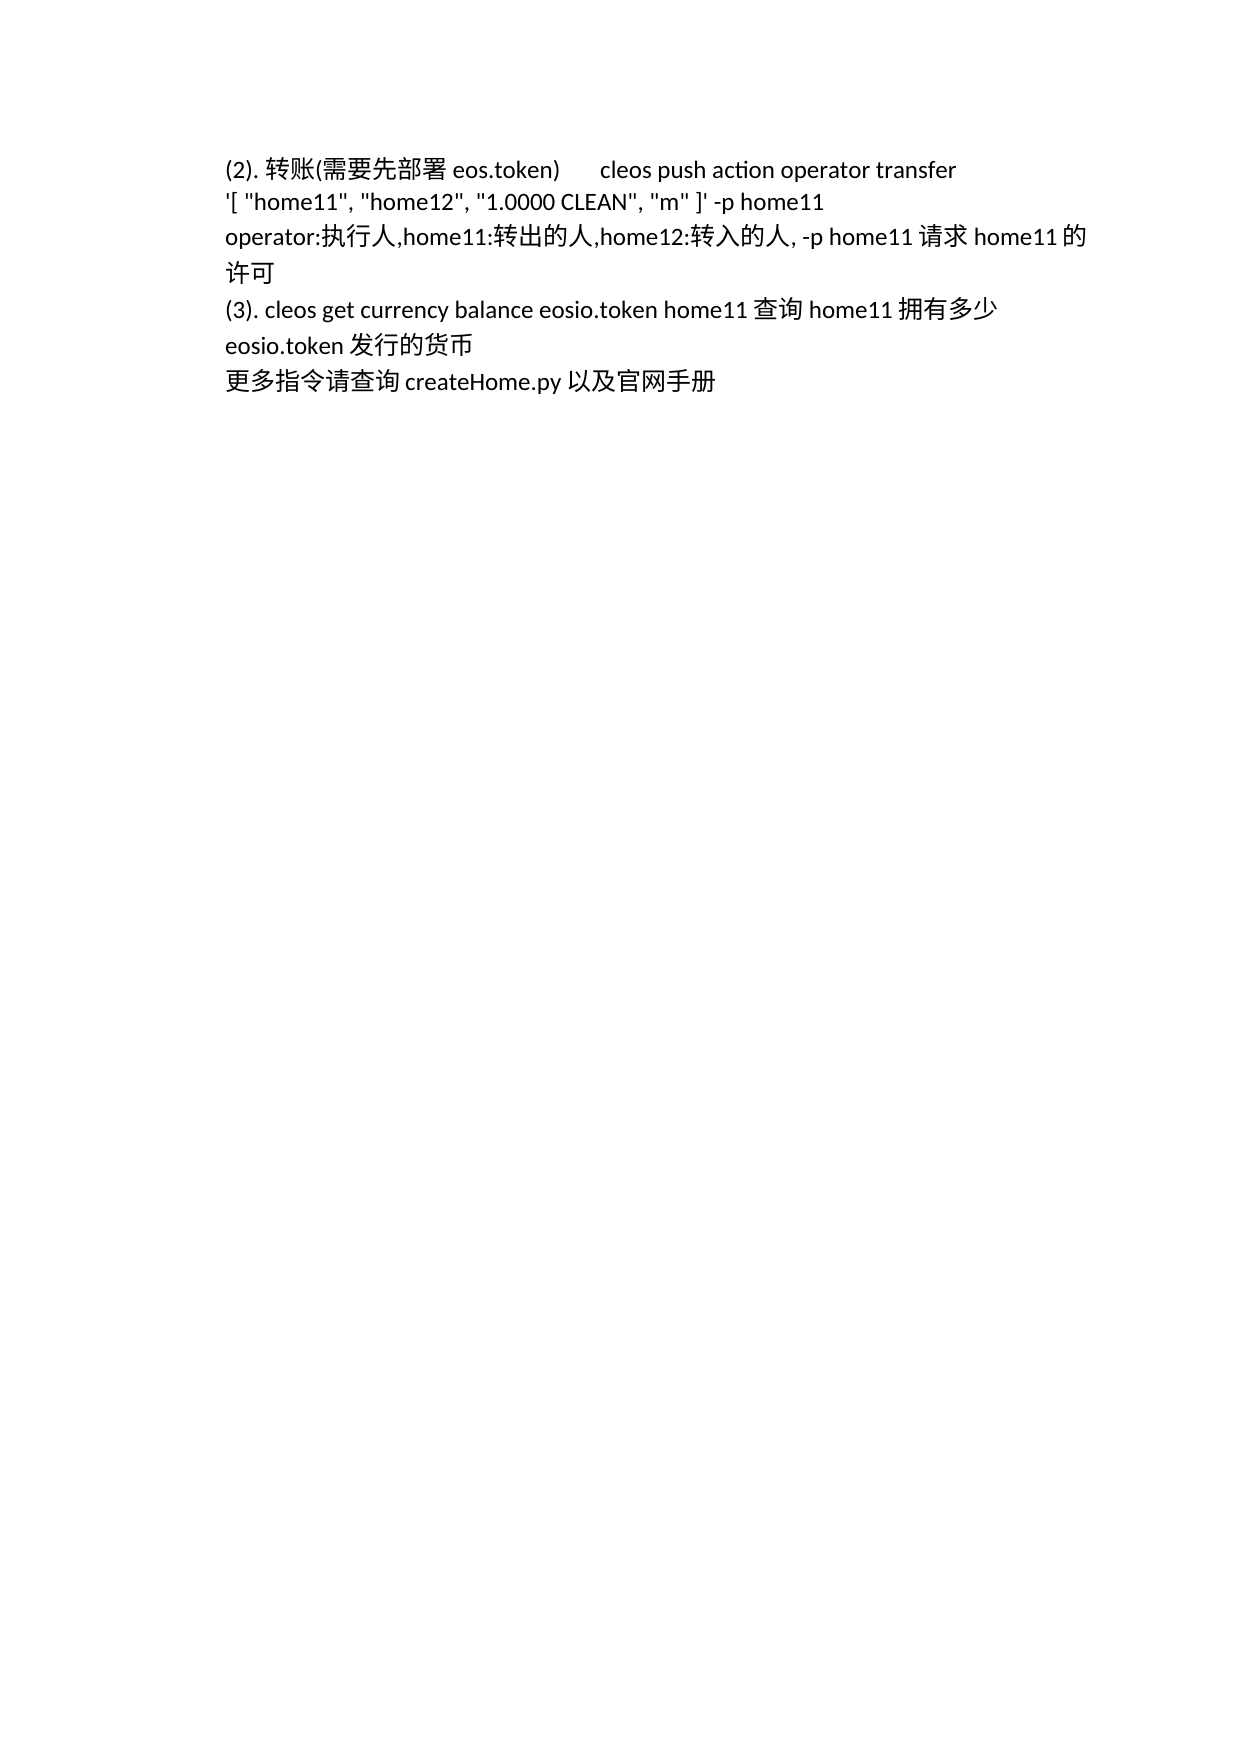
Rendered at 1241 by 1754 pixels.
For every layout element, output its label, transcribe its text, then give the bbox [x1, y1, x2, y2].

list operator:执行人,home11:转出的人,home12:转入的人, -p home11 请求home11的许可 [225, 217, 1090, 289]
list (3). cleos get currency balance eosio.token home11 查询home11拥有多少eosio.token发行的货币 [225, 289, 1090, 362]
list (2). 转账(需要先部署eos.token) cleos push action operator transfer '[ "home11", "home12", "1.0000 CLEAN", "m" ]' -p home11 [225, 150, 1090, 217]
list 更多指令请查询createHome.py以及官网手册 [225, 362, 1090, 398]
